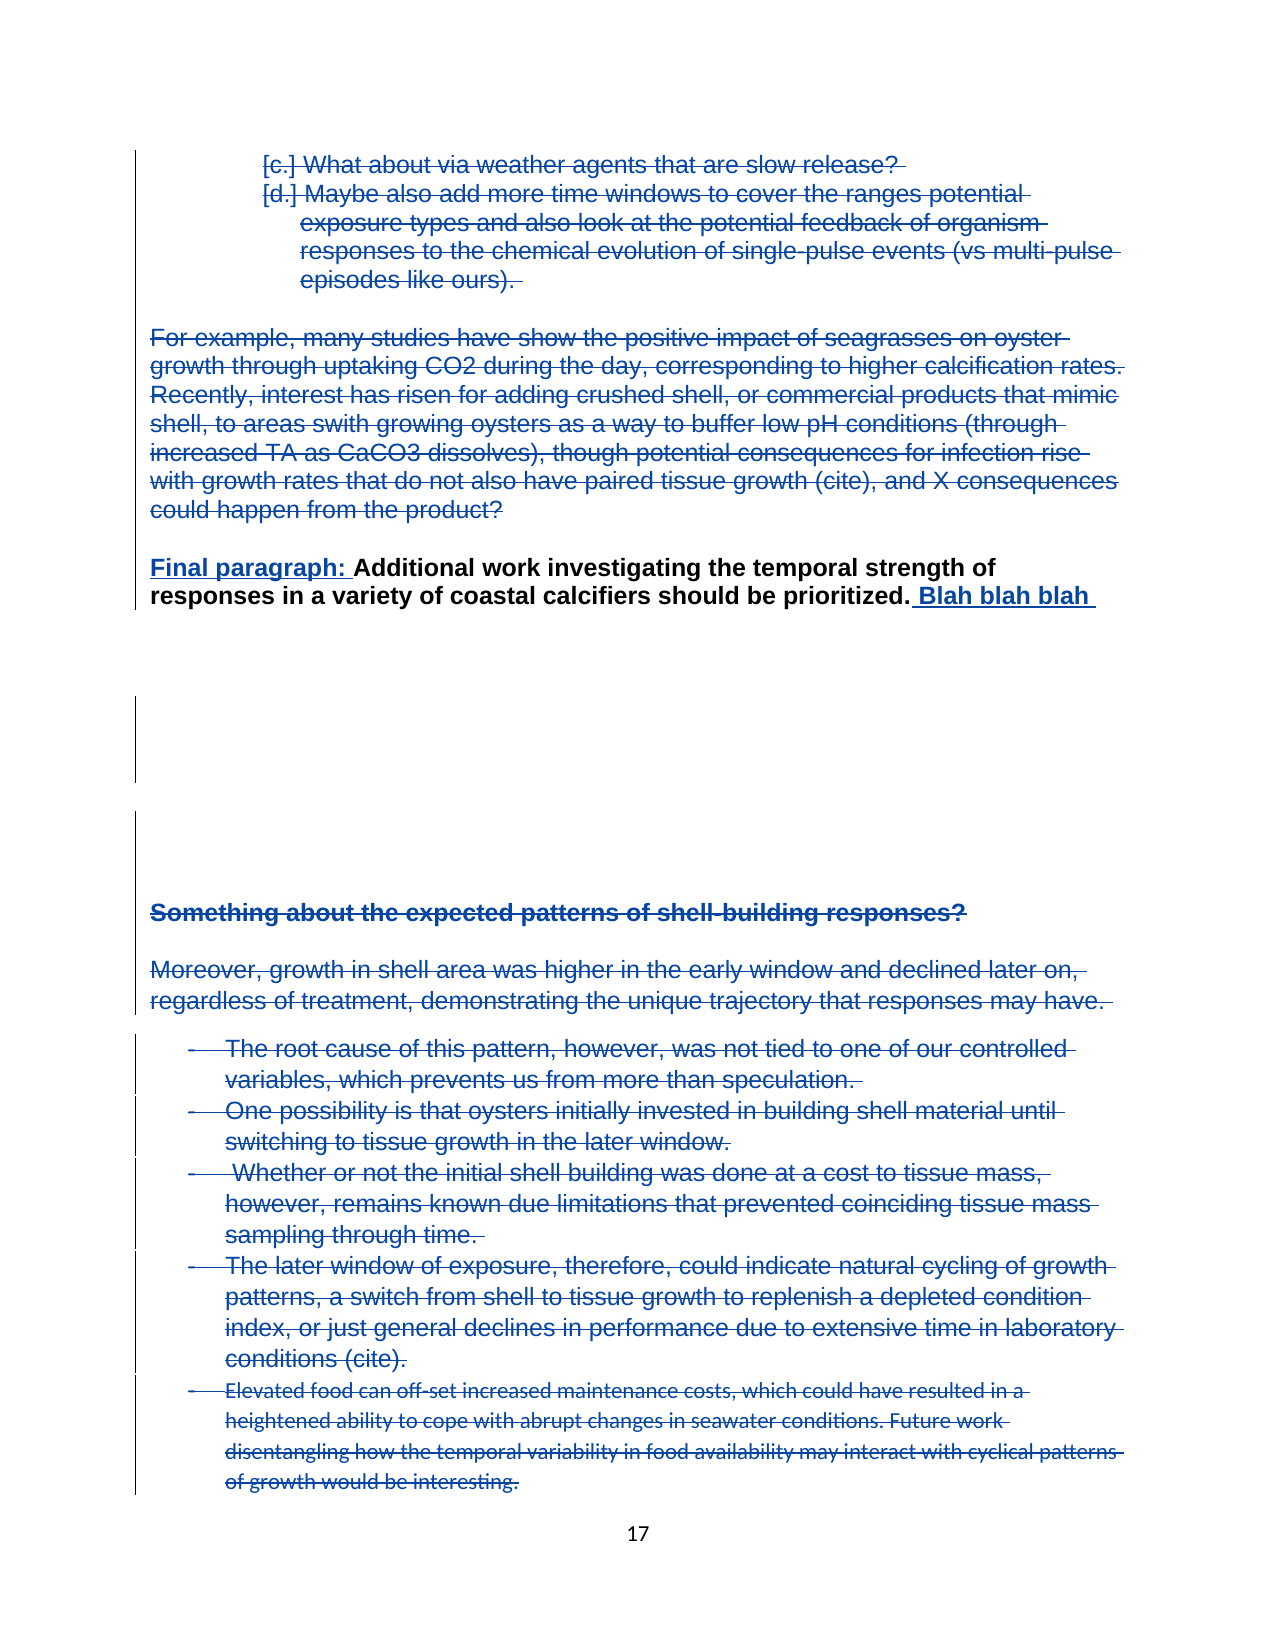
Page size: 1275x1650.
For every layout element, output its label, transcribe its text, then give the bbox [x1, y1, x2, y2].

list Additional work investigating the temporal strength of responses in a variety of coastal calcifiers should be prioritized. [150, 552, 1125, 610]
